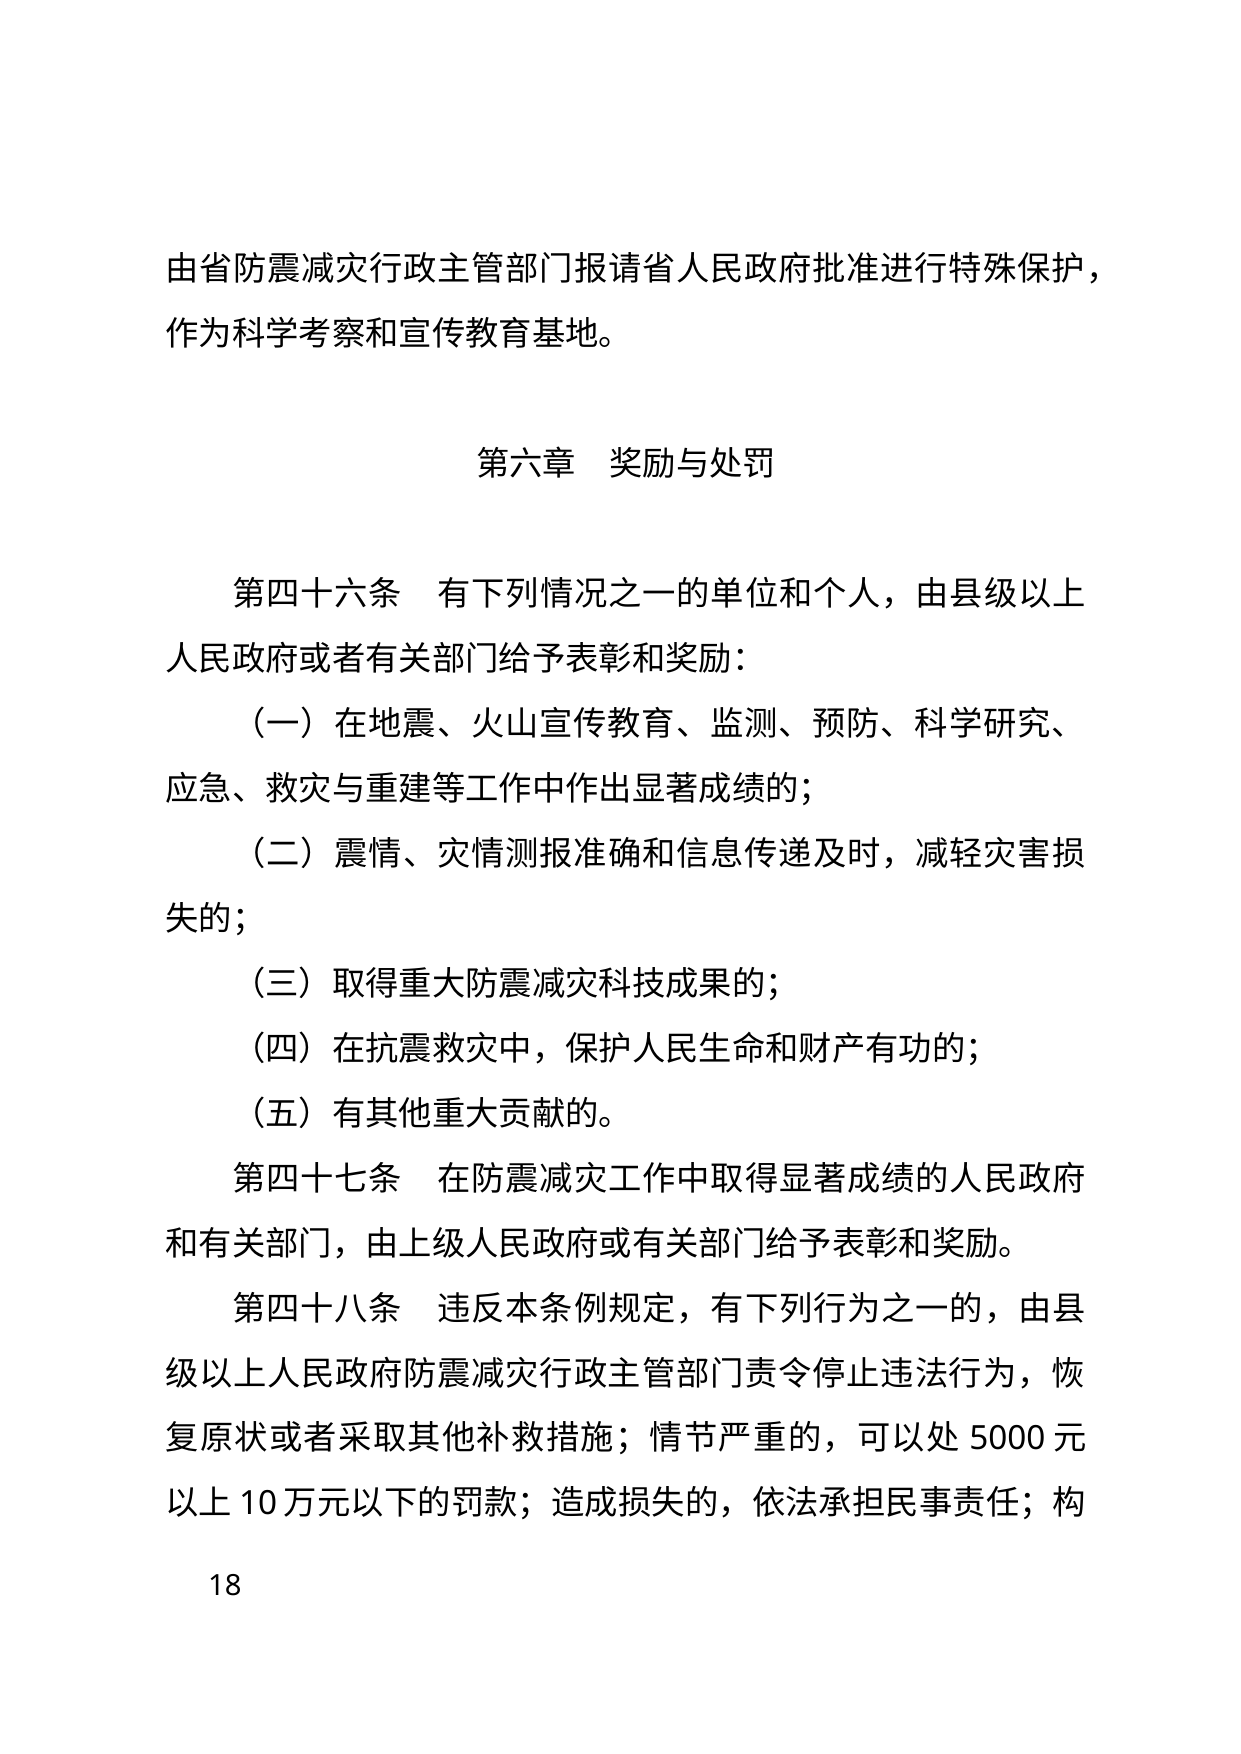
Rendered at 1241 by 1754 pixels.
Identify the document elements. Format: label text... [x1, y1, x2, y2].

text （二）震情、灾情测报准确和信息传递及时，减轻灾害损失的； [165, 818, 1087, 948]
text （三）取得重大防震减灾科技成果的； [165, 948, 1087, 1013]
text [165, 1273, 1087, 1533]
text 第六章 奖励与处罚 [165, 428, 1087, 493]
text 第四十六条 有下列情况之一的单位和个人，由县级以上人民政府或者有关部门给予表彰和奖励： [165, 558, 1087, 688]
text （五）有其他重大贡献的。 [165, 1078, 1087, 1143]
text （四）在抗震救灾中，保护人民生命和财产有功的； [165, 1013, 1087, 1078]
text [165, 233, 1087, 363]
text （一）在地震、火山宣传教育、监测、预防、科学研究、应急、救灾与重建等工作中作出显著成绩的； [165, 688, 1087, 818]
text 第四十七条 在防震减灾工作中取得显著成绩的人民政府和有关部门，由上级人民政府或有关部门给予表彰和奖励。 [165, 1143, 1087, 1273]
